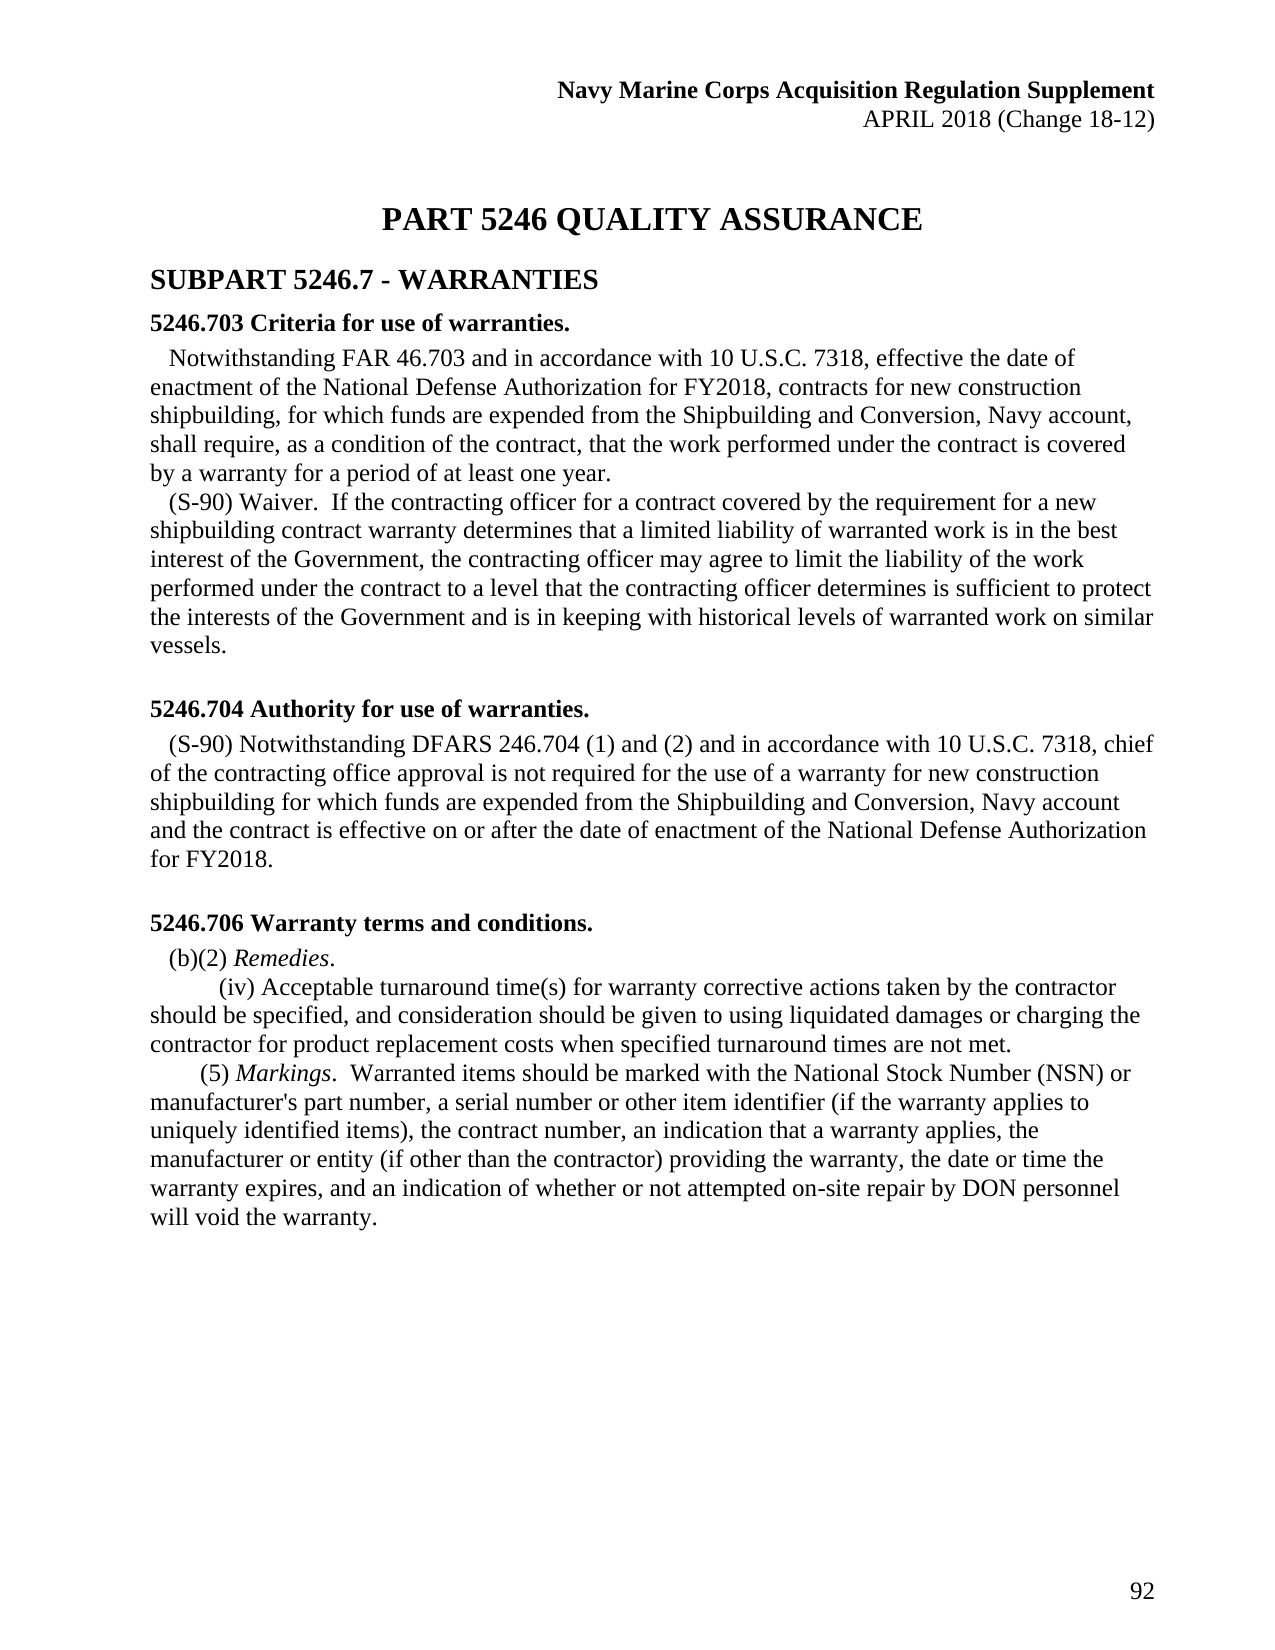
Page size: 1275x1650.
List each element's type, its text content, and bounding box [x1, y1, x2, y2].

text Notwithstanding FAR 46.703 and in accordance with 10 U.S.C. 7318, effective the date of enactment of the National Defense Authorization for FY2018, contracts for new construction shipbuilding, for which funds are expended from the Shipbuilding and Conversion, Navy account, shall require, as a condition of the contract, that the work performed under the contract is covered by a warranty for a period of at least one year. [150, 343, 1155, 487]
subtitle SUBPART 5246.7 - WARRANTIES [150, 262, 1155, 296]
text (b)(2) Remedies. [150, 943, 1155, 972]
text (S-90) Notwithstanding DFARS 246.704 (1) and (2) and in accordance with 10 U.S.C. 7318, chief of the contracting office approval is not required for the use of a warranty for new construction shipbuilding for which funds are expended from the Shipbuilding and Conversion, Navy account and the contract is effective on or after the date of enactment of the National Defense Authorization for FY2018. [150, 729, 1155, 873]
subtitle 5246.706 Warranty terms and conditions. [150, 908, 1155, 937]
subtitle 5246.704 Authority for use of warranties. [150, 694, 1155, 723]
text (iv) Acceptable turnaround time(s) for warranty corrective actions taken by the contractor should be specified, and consideration should be given to using liquidated damages or charging the contractor for product replacement costs when specified turnaround times are not met. [150, 972, 1155, 1058]
text (5) Markings. Warranted items should be marked with the National Stock Number (NSN) or manufacturer's part number, a serial number or other item identifier (if the warranty applies to uniquely identified items), the contract number, an indication that a warranty applies, the manufacturer or entity (if other than the contractor) providing the warranty, the date or time the warranty expires, and an indication of whether or not attempted on-site repair by DON personnel will void the warranty. [150, 1058, 1155, 1231]
text (S-90) Waiver. If the contracting officer for a contract covered by the requirement for a new shipbuilding contract warranty determines that a limited liability of warranted work is in the best interest of the Government, the contracting officer may agree to limit the liability of the work performed under the contract to a level that the contracting officer determines is sufficient to protect the interests of the Government and is in keeping with historical levels of warranted work on similar vessels. [150, 487, 1155, 659]
subtitle PART 5246 QUALITY ASSURANCE [150, 199, 1155, 237]
subtitle 5246.703 Criteria for use of warranties. [150, 308, 1155, 337]
